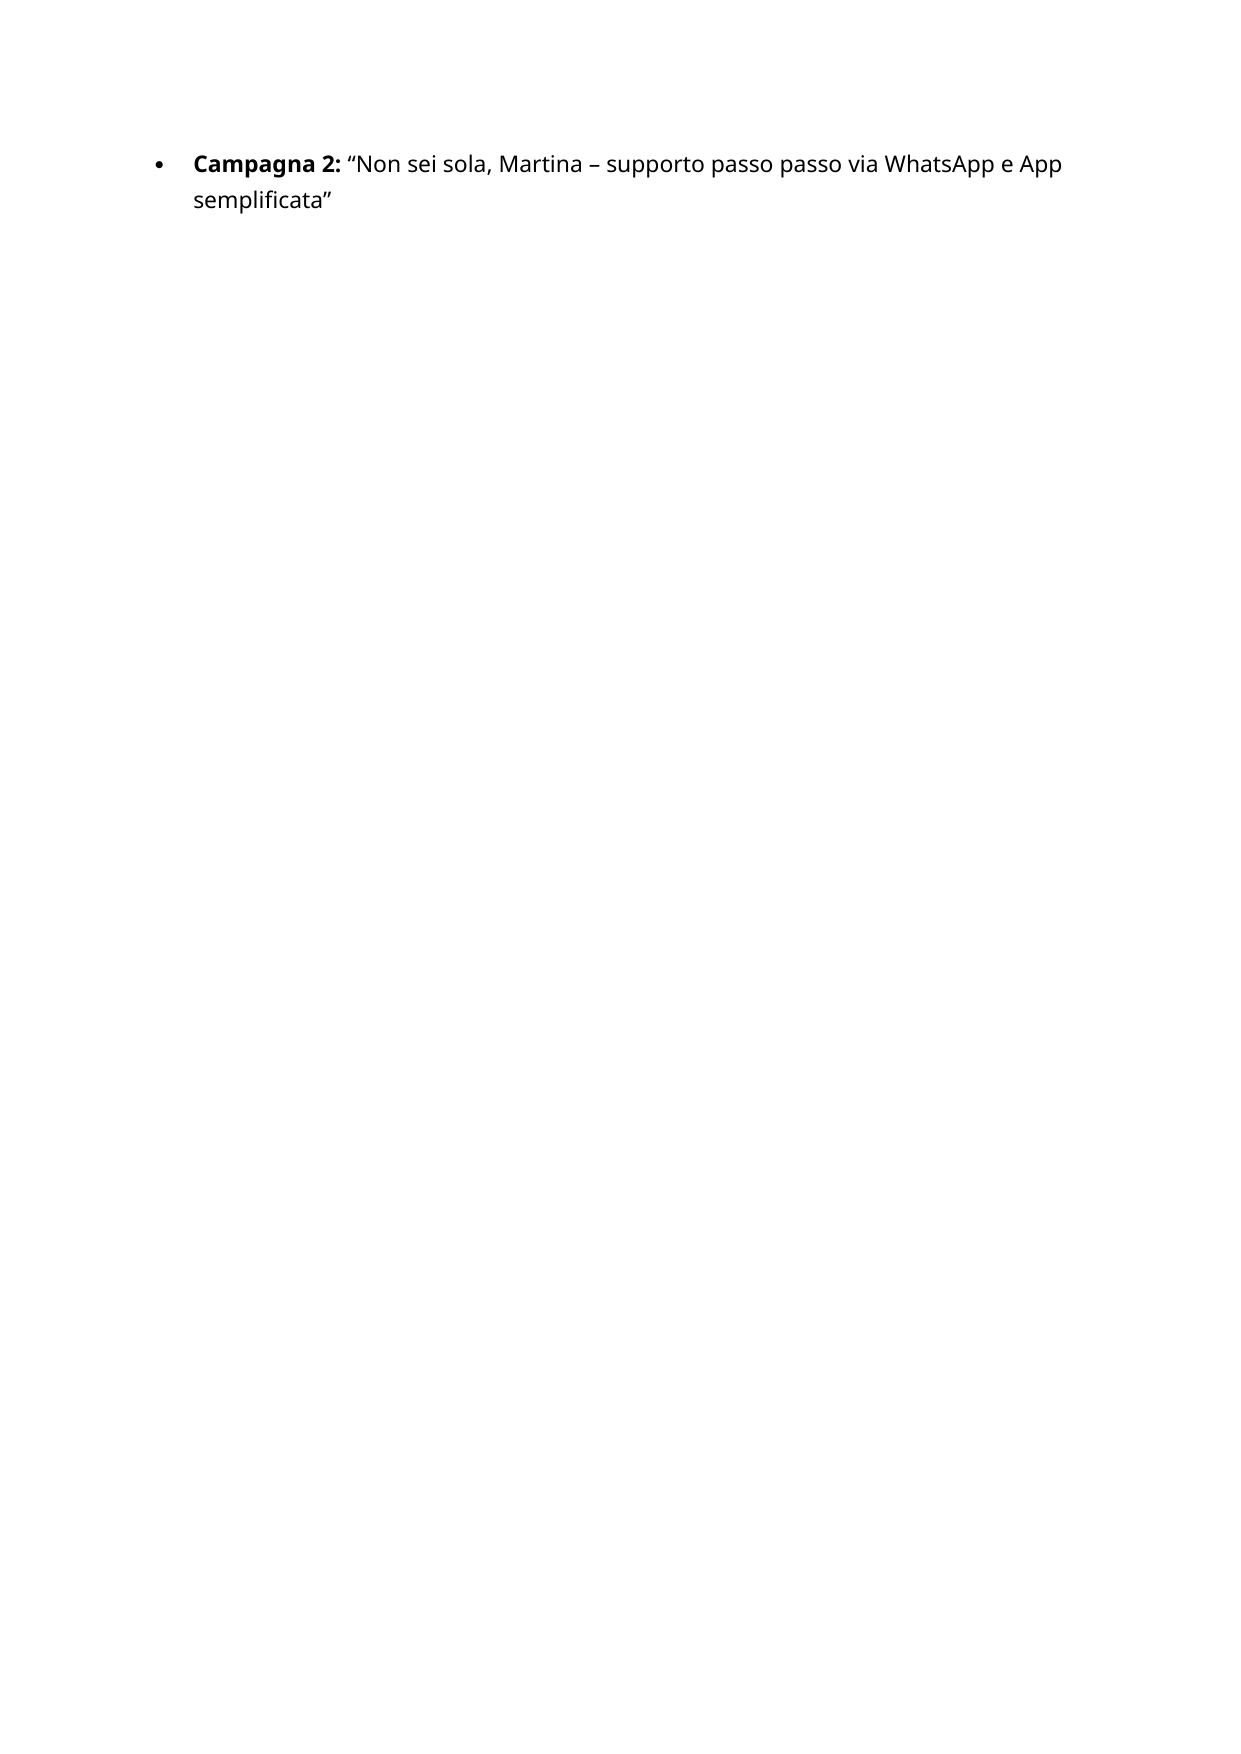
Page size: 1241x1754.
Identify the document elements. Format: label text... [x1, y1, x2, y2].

list Campagna 2: “Non sei sola, Martina – supporto passo passo via WhatsApp e App semplificata” [156, 148, 1122, 215]
